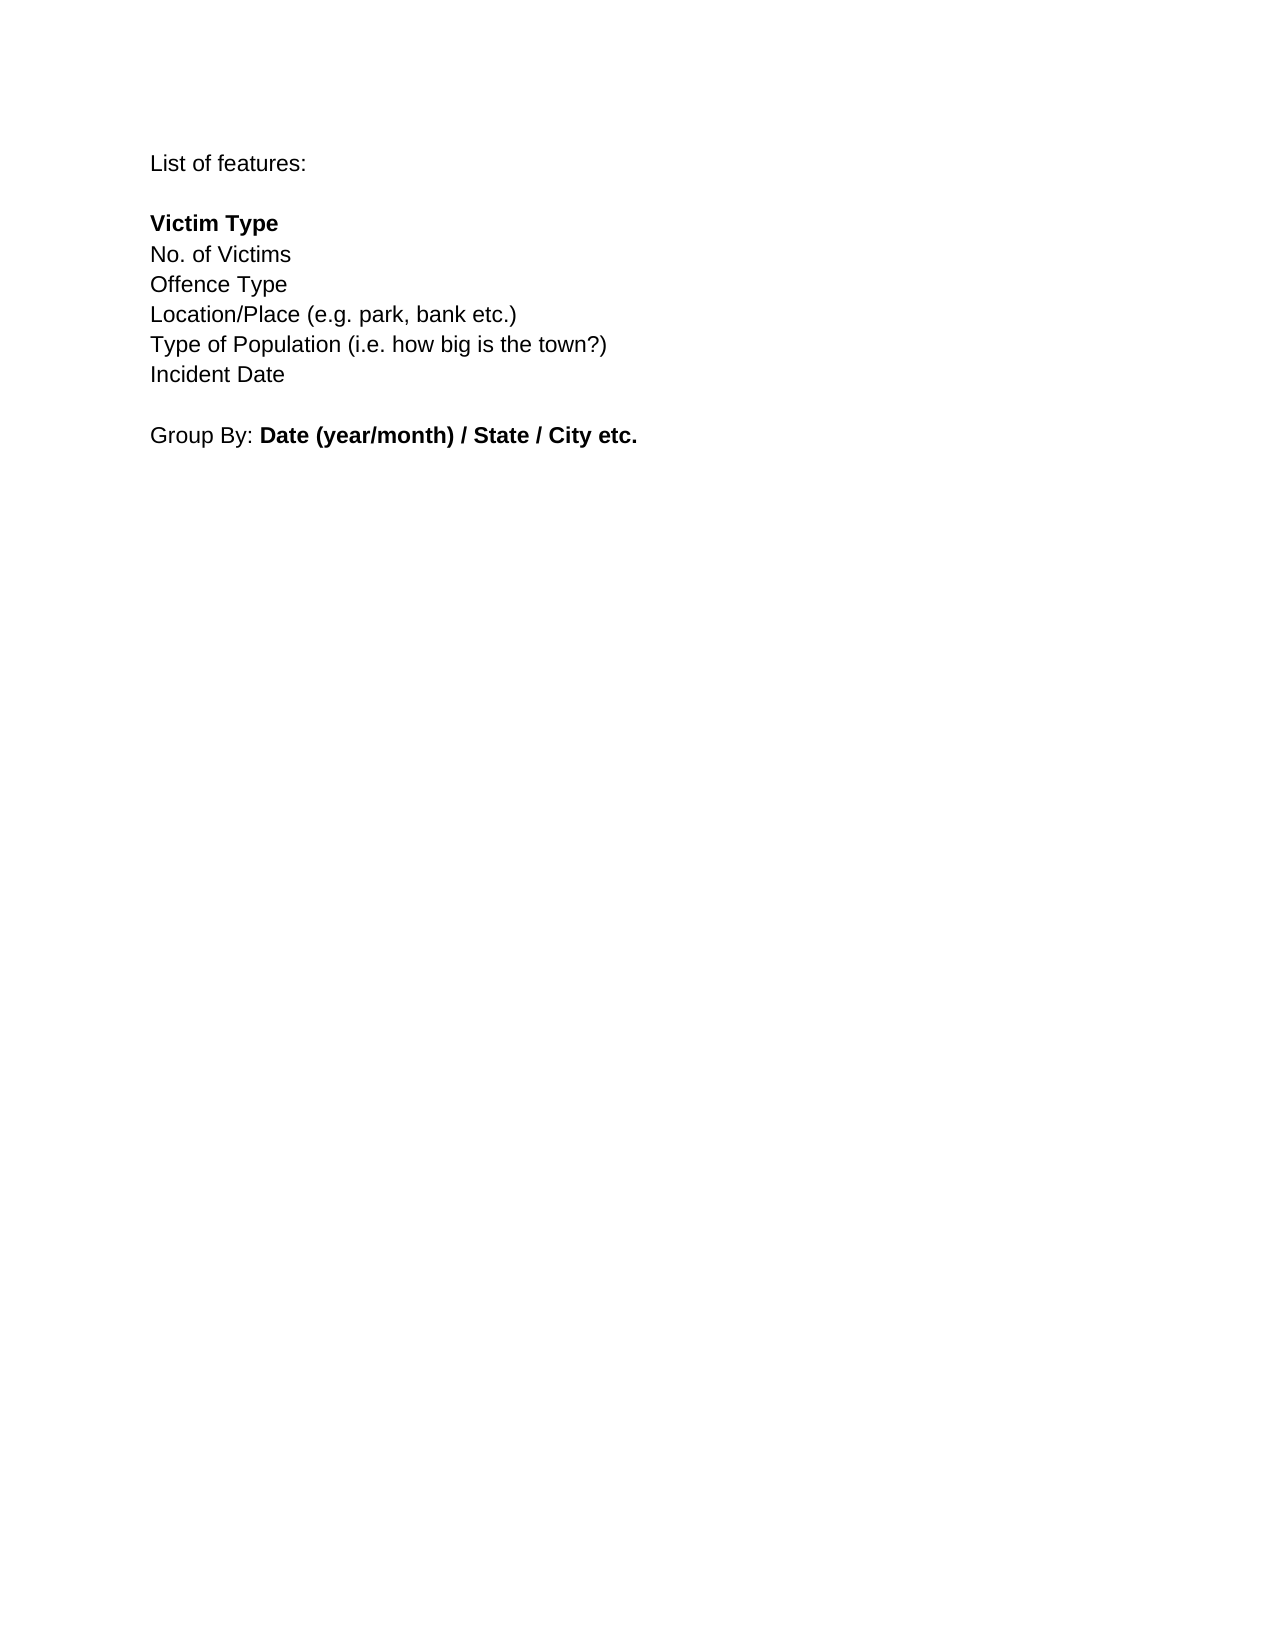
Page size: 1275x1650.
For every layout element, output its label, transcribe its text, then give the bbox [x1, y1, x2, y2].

text List of features: [150, 150, 1125, 176]
text Location/Place (e.g. park, bank etc.) [150, 301, 1125, 327]
text Offence Type [150, 271, 1125, 297]
text Type of Population (i.e. how big is the town?) [150, 331, 1125, 358]
text No. of Victims [150, 241, 1125, 267]
text Incident Date [150, 361, 1125, 388]
text Group By: Date (year/month) / State / City etc. [150, 422, 1125, 448]
text Victim Type [150, 210, 1125, 237]
